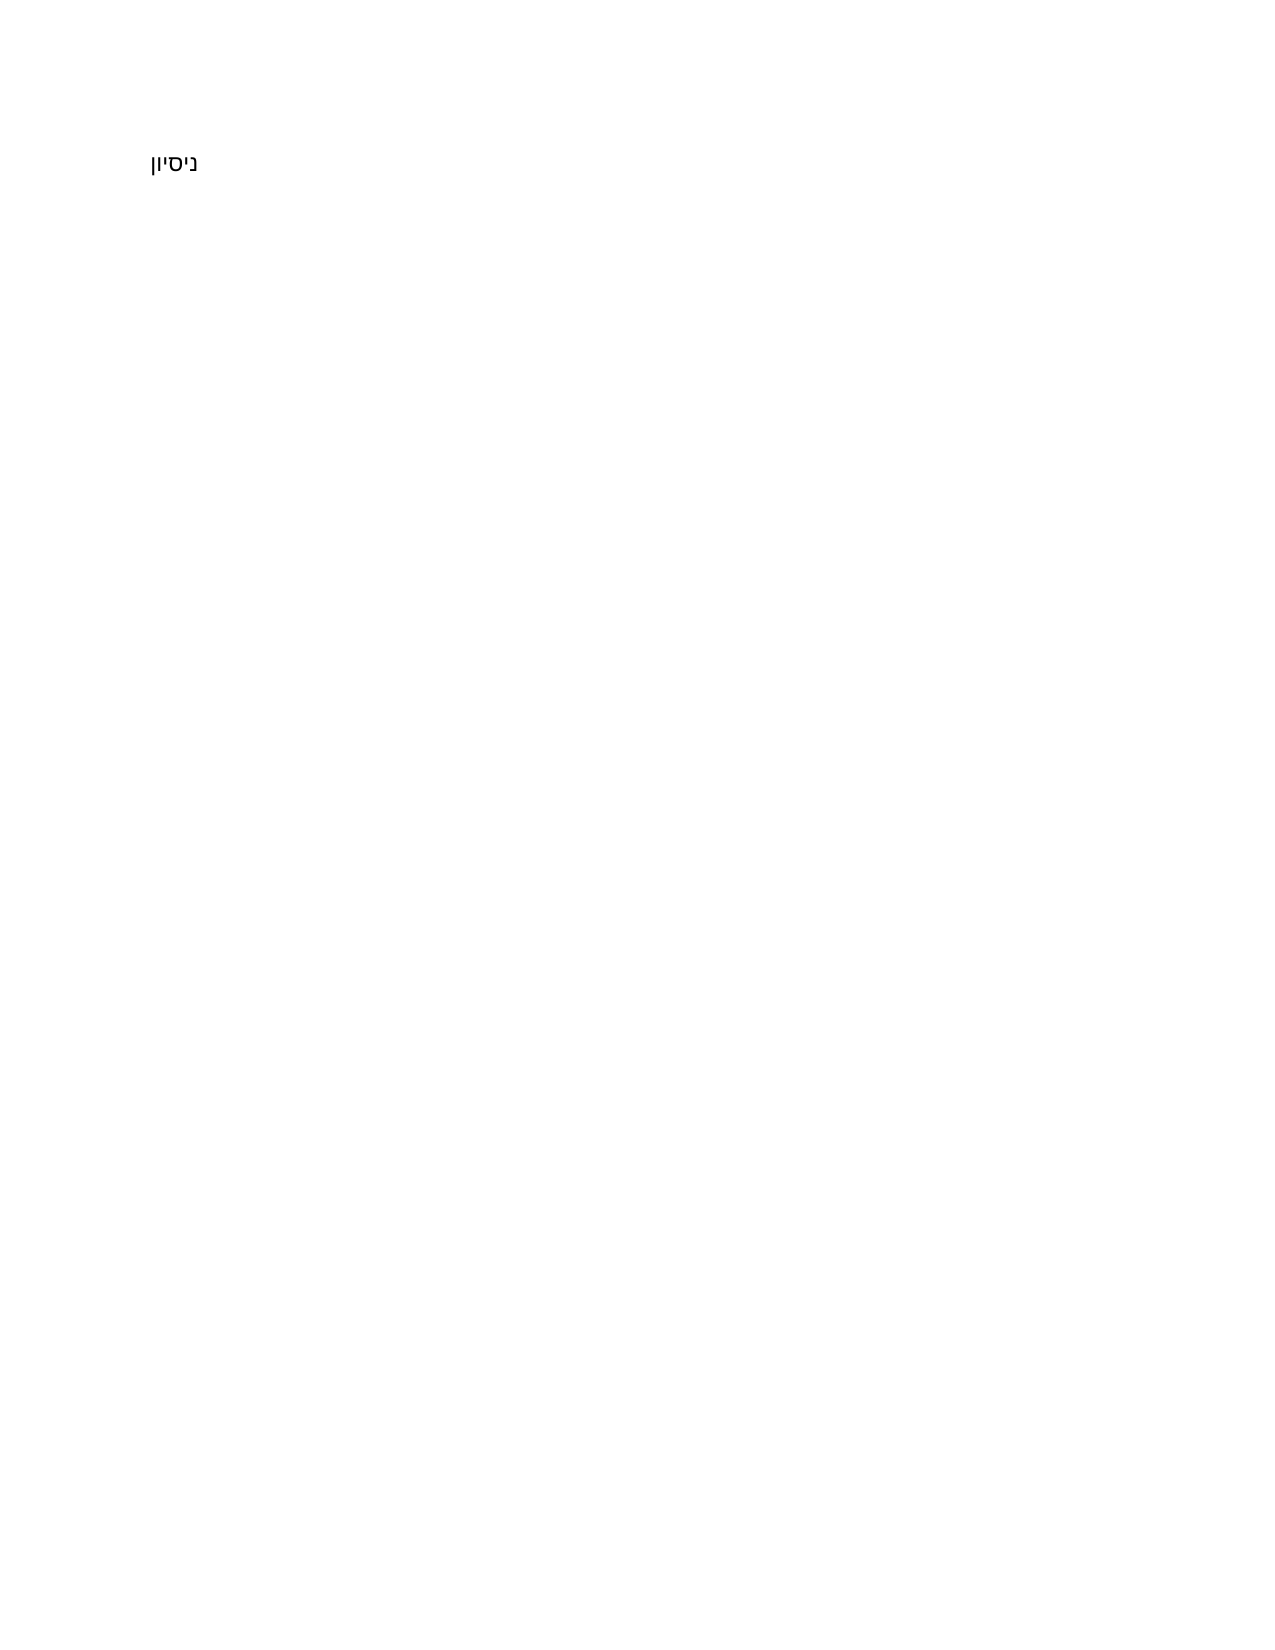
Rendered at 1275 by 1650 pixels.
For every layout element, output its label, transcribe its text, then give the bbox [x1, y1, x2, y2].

text ניסיון [150, 150, 1125, 176]
